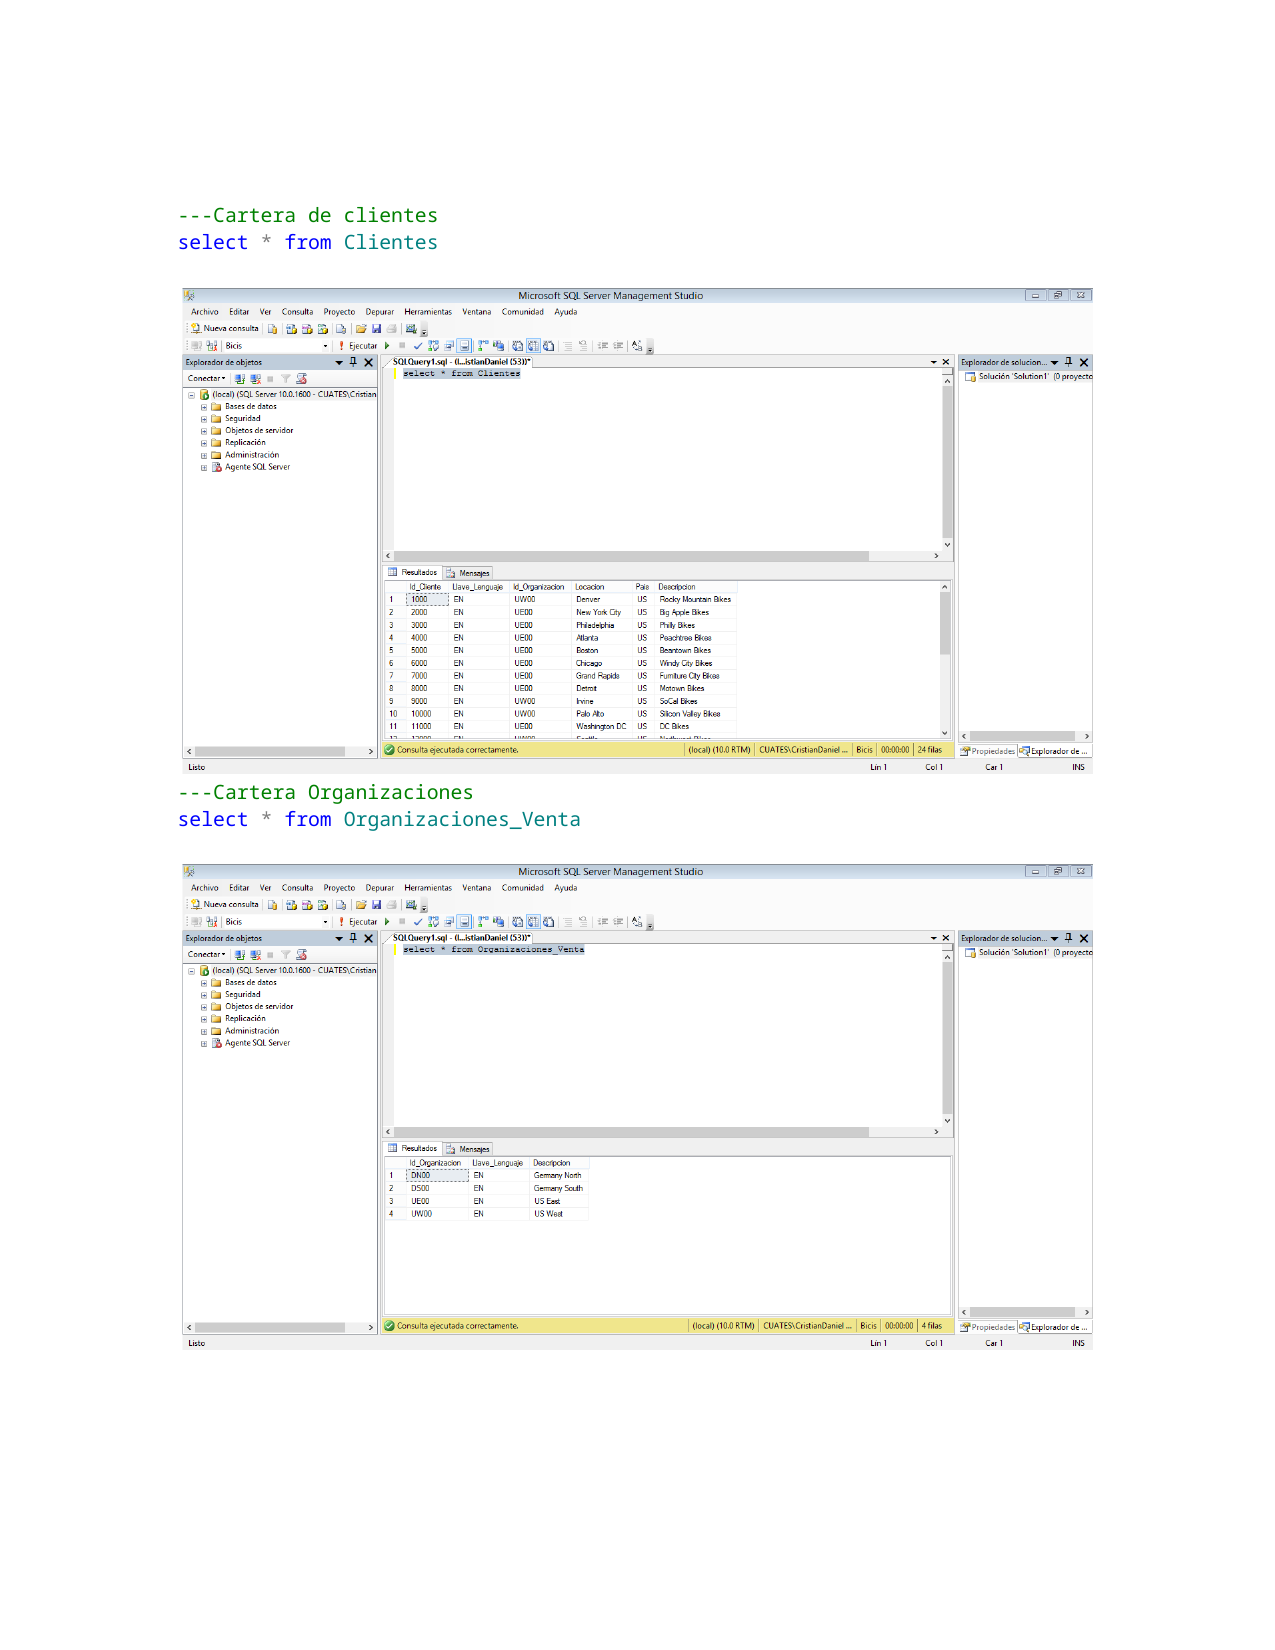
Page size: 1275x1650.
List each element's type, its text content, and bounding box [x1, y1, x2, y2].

text ---Cartera de clientes [177, 202, 1098, 228]
text ---Cartera Organizaciones [177, 779, 1098, 805]
text select * from Organizaciones_Venta [177, 805, 1098, 832]
text select * from Clientes [177, 228, 1098, 256]
